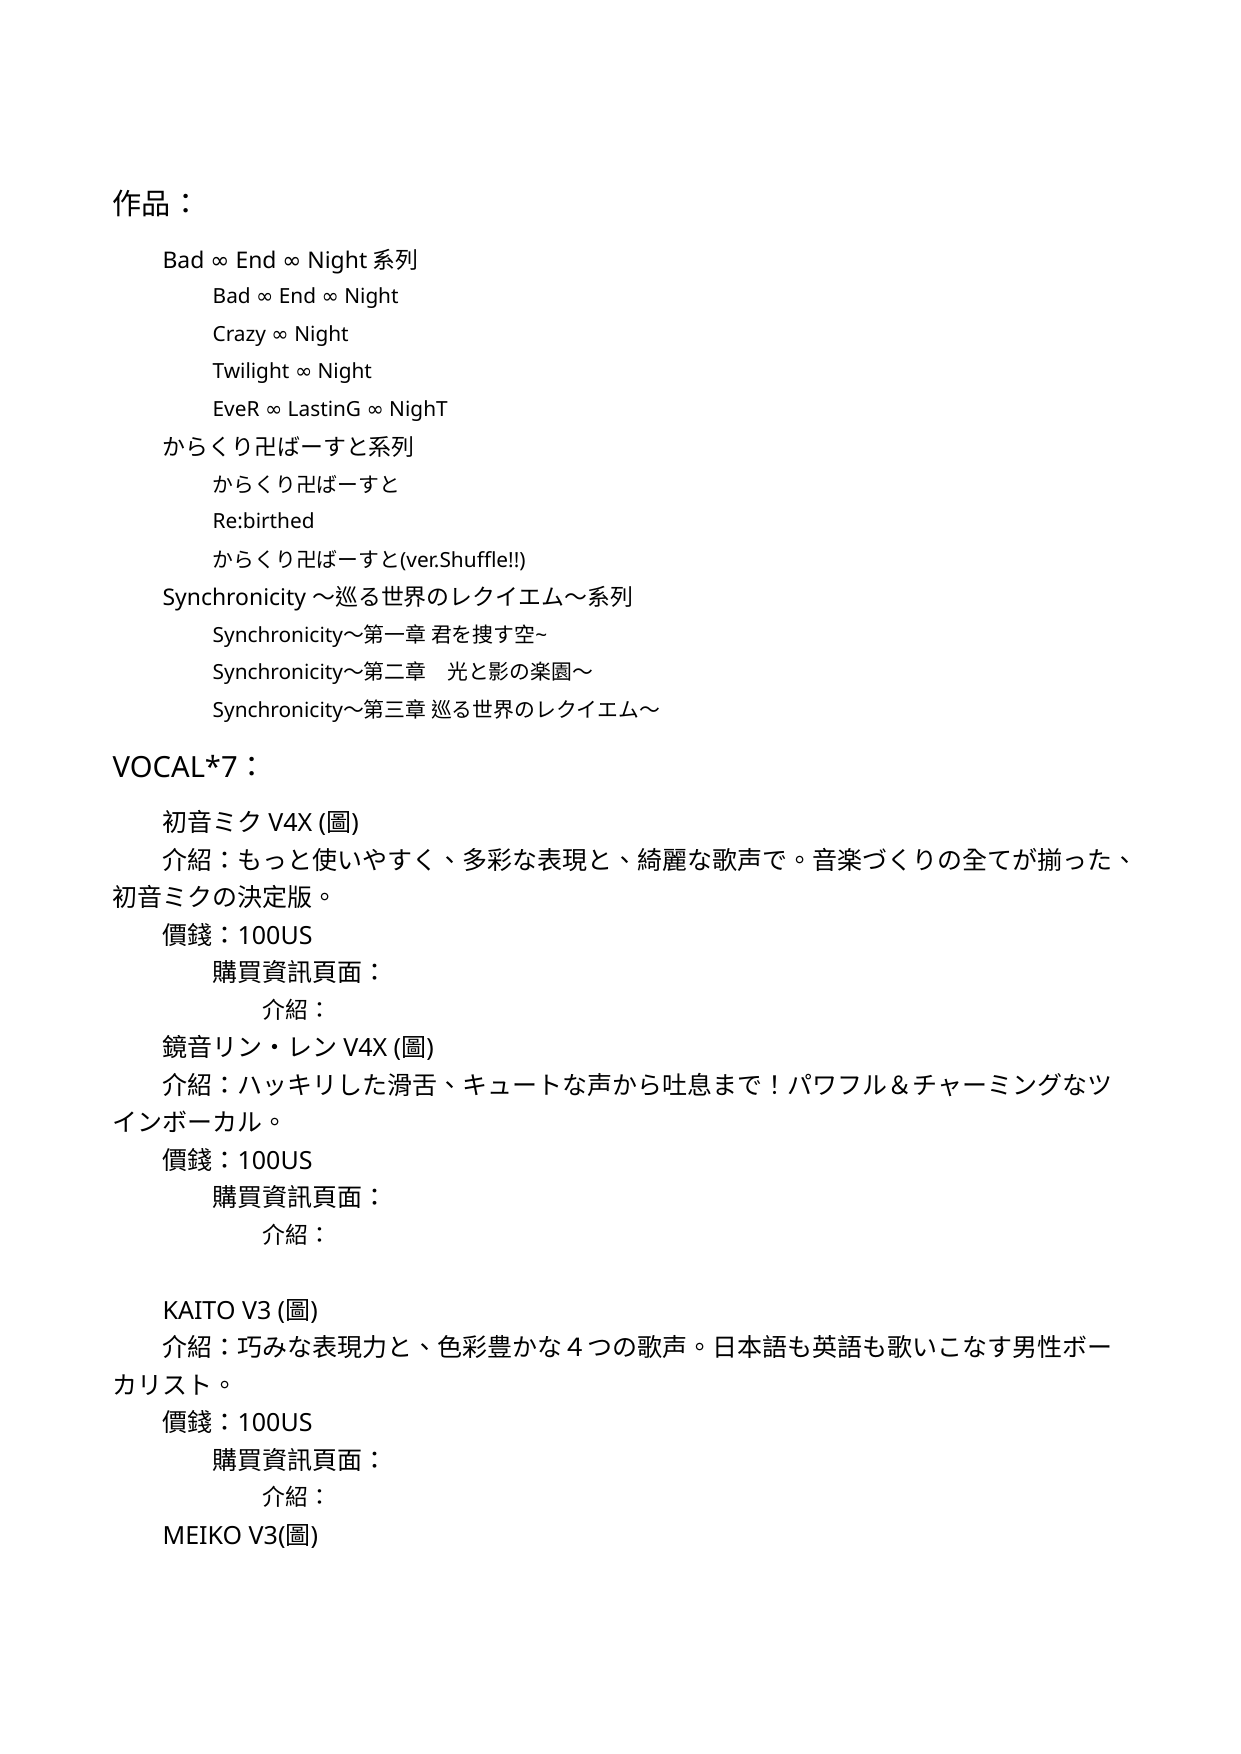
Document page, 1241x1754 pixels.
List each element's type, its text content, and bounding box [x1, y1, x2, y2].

text Crazy ∞ Night [112, 314, 1128, 352]
text からくり卍ばーすと系列 [112, 427, 1128, 464]
text 介紹：ハッキリした滑舌、キュートな声から吐息まで！パワフル＆チャーミングなツインボーカル。 [112, 1064, 1128, 1139]
text 購買資訊頁面： [162, 952, 1128, 989]
text Bad ∞ End ∞ Night系列 [112, 239, 1128, 277]
text 購買資訊頁面： [162, 1177, 1128, 1214]
text Bad ∞ End ∞ Night [112, 277, 1128, 314]
text KAITO V3 (圖) [162, 1252, 1128, 1327]
text VOCAL*7： [112, 727, 1128, 802]
text Synchronicity～第二章 光と影の楽園～ [112, 652, 1128, 689]
text からくり卍ばーすと [112, 464, 1128, 502]
text EveR ∞ LastinG ∞ NighT [112, 389, 1128, 427]
text 介紹：巧みな表現力と、色彩豊かな４つの歌声。日本語も英語も歌いこなす男性ボーカリスト。 [112, 1327, 1128, 1402]
text 購買資訊頁面： [162, 1439, 1128, 1477]
text 介紹： [162, 1477, 1128, 1514]
text 介紹： [162, 989, 1128, 1027]
text 鏡音リン・レン V4X (圖) [112, 1027, 1128, 1064]
text 價錢：100US [112, 914, 1128, 952]
text 初音ミク V4X (圖) [112, 802, 1128, 839]
text Synchronicity ～巡る世界のレクイエム～系列 [112, 577, 1128, 614]
text Synchronicity～第三章 巡る世界のレクイエム～ [112, 689, 1128, 727]
text MEIKO V3(圖) [112, 1514, 1128, 1552]
text 價錢：100US [112, 1139, 1128, 1177]
text 價錢：100US [112, 1402, 1128, 1439]
text Twilight ∞ Night [112, 352, 1128, 389]
text からくり卍ばーすと(ver.Shuffle!!) [112, 539, 1128, 577]
text Re:birthed [112, 502, 1128, 539]
text 介紹： [162, 1214, 1128, 1252]
text 介紹：もっと使いやすく、多彩な表現と、綺麗な歌声で。音楽づくりの全てが揃った、初音ミクの決定版。 [112, 839, 1128, 914]
text Synchronicity～第一章 君を捜す空~ [112, 614, 1128, 652]
text 作品： [112, 164, 1128, 239]
